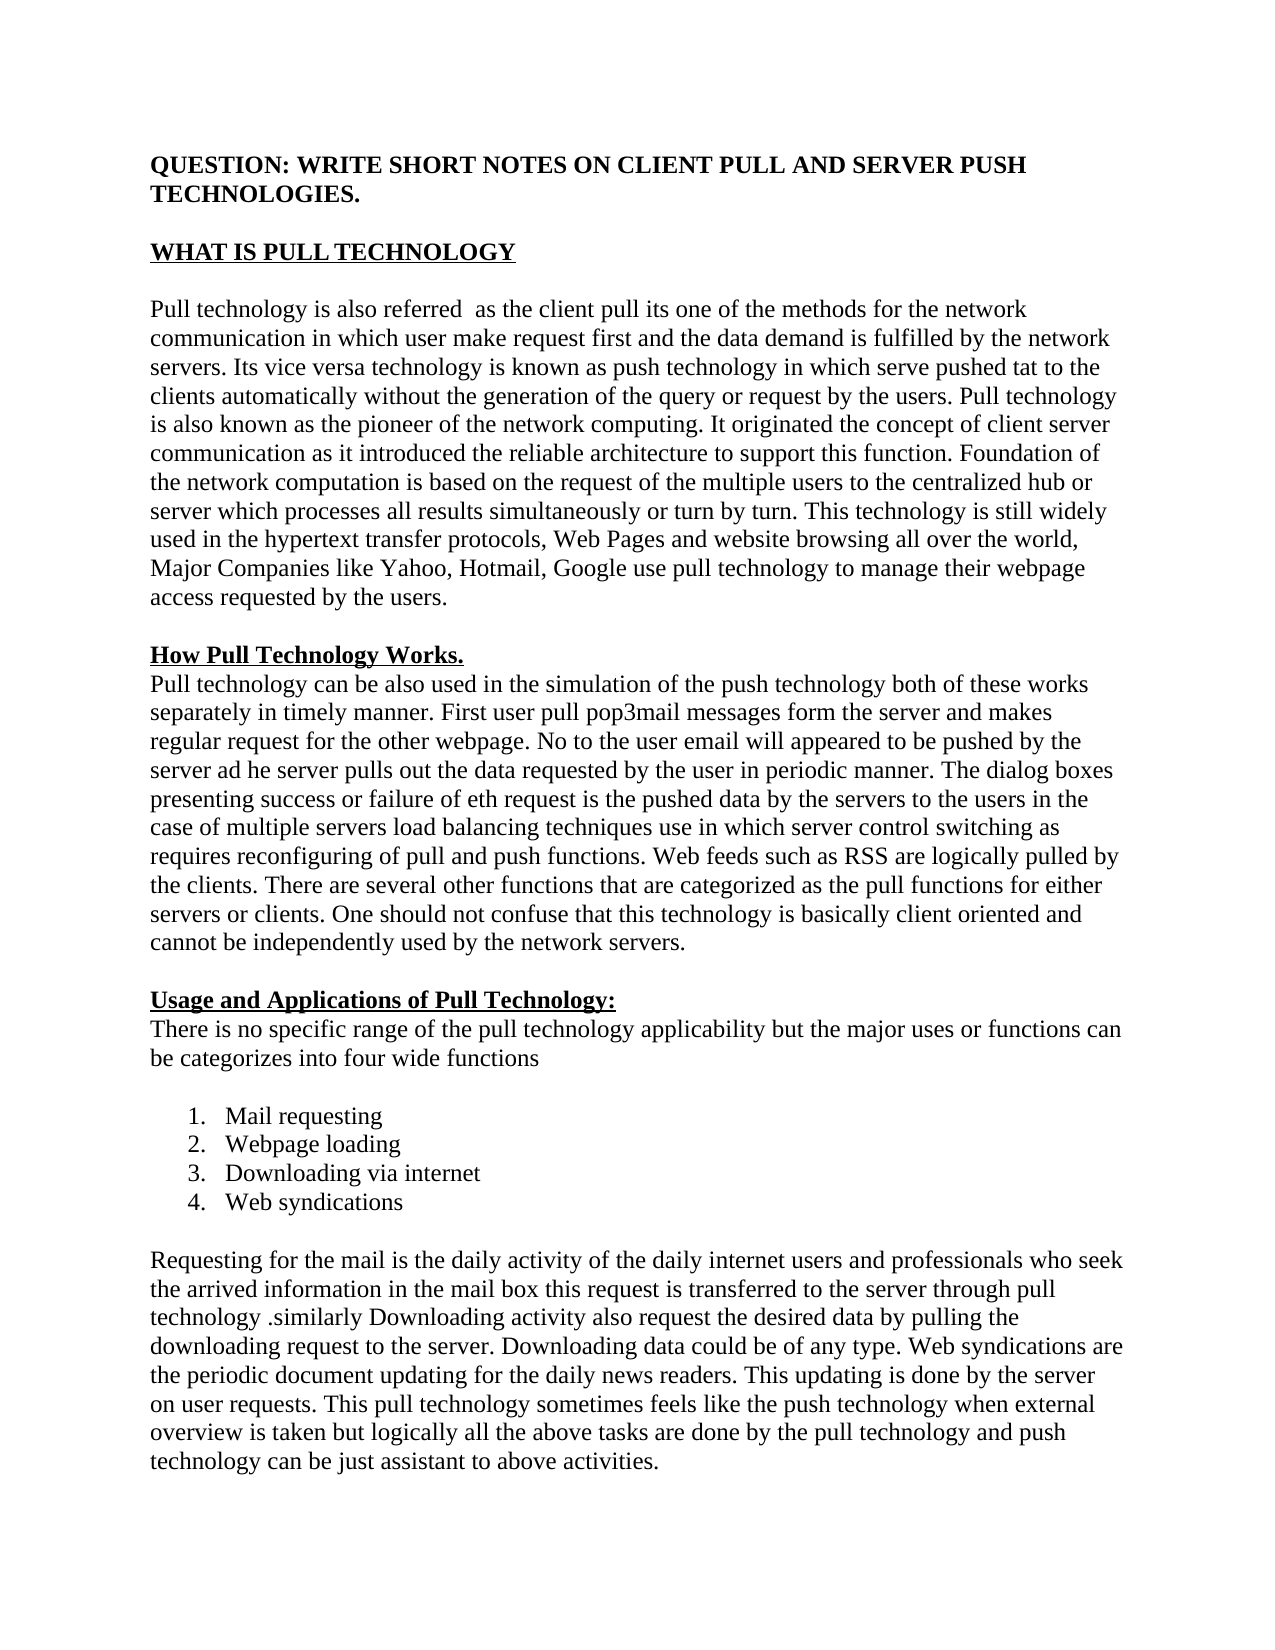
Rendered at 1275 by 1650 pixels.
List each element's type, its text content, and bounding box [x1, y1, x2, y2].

text Requesting for the mail is the daily activity of the daily internet users and professionals who seek the arrived information in the mail box this request is transferred to the server through pull technology .similarly Downloading activity also request the desired data by pulling the downloading request to the server. Downloading data could be of any type. Web syndications are the periodic document updating for the daily news readers. This updating is done by the server on user requests. This pull technology sometimes feels like the push technology when external overview is taken but logically all the above tasks are done by the pull technology and push technology can be just assistant to above activities. [150, 1245, 1125, 1475]
text WHAT IS PULL TECHNOLOGY [150, 237, 1125, 265]
list Webpage loading [187, 1129, 1125, 1158]
text QUESTION: WRITE SHORT NOTES ON CLIENT PULL AND SERVER PUSH TECHNOLOGIES. [150, 150, 1125, 207]
list Downloading via internet [187, 1158, 1125, 1187]
list Mail requesting [187, 1101, 1125, 1129]
list Web syndications [187, 1187, 1125, 1216]
text How Pull Technology Works. Pull technology can be also used in the simulation of the push technology both of these works separately in timely manner. First user pull pop3mail messages form the server and makes regular request for the other webpage. No to the user email will appeared to be pushed by the server ad he server pulls out the data requested by the user in periodic manner. The dialog boxes presenting success or failure of eth request is the pushed data by the servers to the users in the case of multiple servers load balancing techniques use in which server control switching as requires reconfiguring of pull and push functions. Web feeds such as RSS are logically pulled by the clients. There are several other functions that are categorized as the pull functions for either servers or clients. One should not confuse that this technology is basically client oriented and cannot be independently used by the network servers. [150, 640, 1125, 956]
text Usage and Applications of Pull Technology: There is no specific range of the pull technology applicability but the major uses or functions can be categorizes into four wide functions [150, 985, 1125, 1072]
text Pull technology is also referred as the client pull its one of the methods for the network communication in which user make request first and the data demand is fulfilled by the network servers. Its vice versa technology is known as push technology in which serve pushed tat to the clients automatically without the generation of the query or request by the users. Pull technology is also known as the pioneer of the network computing. It originated the concept of client server communication as it introduced the reliable architecture to support this function. Foundation of the network computation is based on the request of the multiple users to the centralized hub or server which processes all results simultaneously or turn by turn. This technology is still widely used in the hypertext transfer protocols, Web Pages and website browsing all over the world, Major Companies like Yahoo, Hotmail, Google use pull technology to manage their webpage access requested by the users. [150, 294, 1125, 611]
